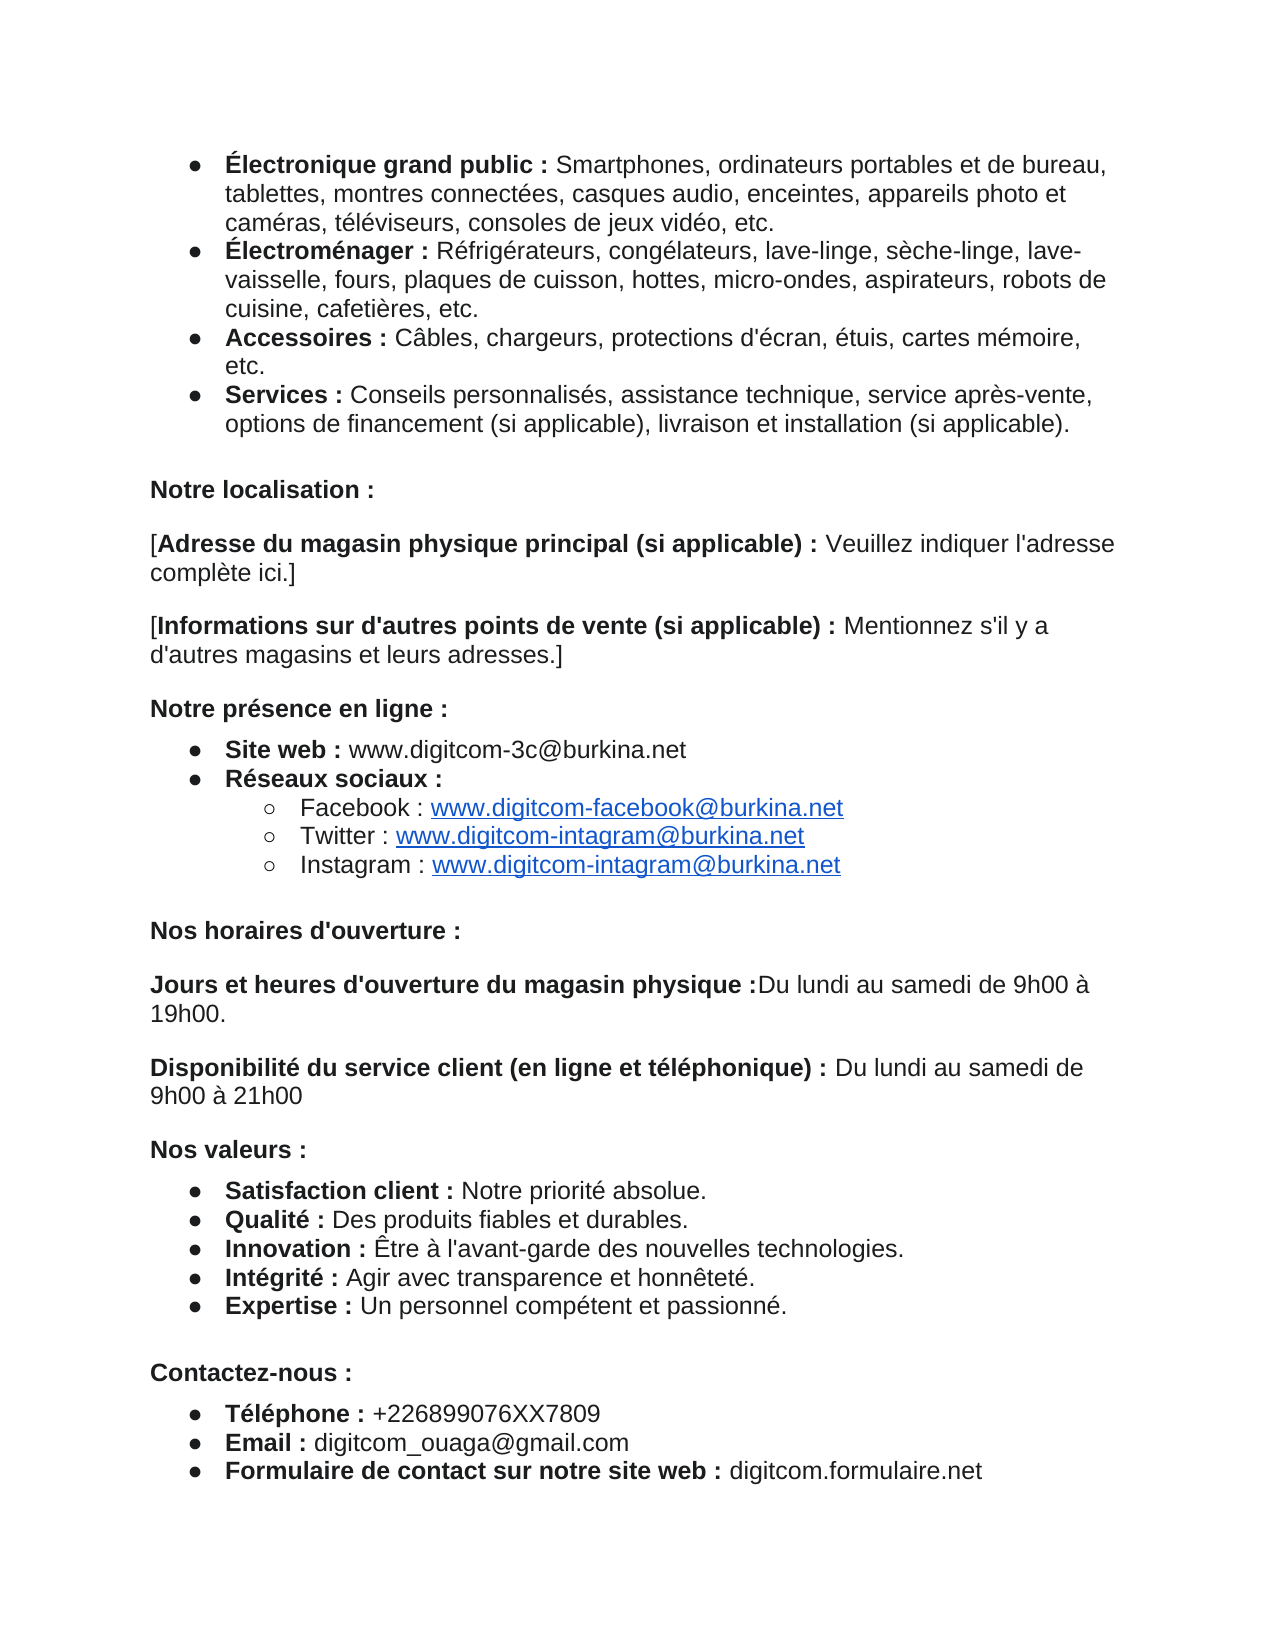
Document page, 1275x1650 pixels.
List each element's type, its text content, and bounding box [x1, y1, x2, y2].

text Nos valeurs : [150, 1135, 1125, 1164]
list Site web : www.digitcom-3c@burkina.net [187, 735, 1125, 764]
list Innovation : Être à l'avant-garde des nouvelles technologies. [187, 1234, 1125, 1262]
list Réseaux sociaux : [187, 764, 1125, 792]
list Facebook : www.digitcom-facebook@burkina.net [262, 792, 1125, 821]
list Intégrité : Agir avec transparence et honnêteté. [187, 1262, 1125, 1291]
text Nos horaires d'ouverture : [150, 916, 1125, 945]
list Email : digitcom_ouaga@gmail.com [187, 1427, 1125, 1456]
list Électroménager : Réfrigérateurs, congélateurs, lave-linge, sèche-linge, lave-vaisselle, fours, plaques de cuisson, hottes, micro-ondes, aspirateurs, robots de cuisine, cafetières, etc. [187, 236, 1125, 322]
list Électronique grand public : Smartphones, ordinateurs portables et de bureau, tablettes, montres connectées, casques audio, enceintes, appareils photo et caméras, téléviseurs, consoles de jeux vidéo, etc. [187, 150, 1125, 236]
list Téléphone : +226899076XX7809 [187, 1399, 1125, 1427]
text [Informations sur d'autres points de vente (si applicable) : Mentionnez s'il y a d'autres magasins et leurs adresses.] [150, 611, 1125, 669]
text Jours et heures d'ouverture du magasin physique :Du lundi au samedi de 9h00 à 19h00. [150, 970, 1125, 1027]
list Accessoires : Câbles, chargeurs, protections d'écran, étuis, cartes mémoire, etc. [187, 322, 1125, 380]
list Instagram : www.digitcom-intagram@burkina.net [262, 850, 1125, 879]
text Notre localisation : [150, 475, 1125, 504]
list Expertise : Un personnel compétent et passionné. [187, 1291, 1125, 1320]
list Services : Conseils personnalisés, assistance technique, service après-vente, options de financement (si applicable), livraison et installation (si applicable). [187, 380, 1125, 437]
text Contactez-nous : [150, 1357, 1125, 1386]
list Twitter : www.digitcom-intagram@burkina.net [262, 821, 1125, 850]
list Qualité : Des produits fiables et durables. [187, 1205, 1125, 1234]
list Satisfaction client : Notre priorité absolue. [187, 1176, 1125, 1205]
text Notre présence en ligne : [150, 694, 1125, 722]
text Disponibilité du service client (en ligne et téléphonique) : Du lundi au samedi de 9h00 à 21h00 [150, 1052, 1125, 1110]
text [Adresse du magasin physique principal (si applicable) : Veuillez indiquer l'adresse complète ici.] [150, 529, 1125, 586]
list Formulaire de contact sur notre site web : digitcom.formulaire.net [187, 1456, 1125, 1485]
